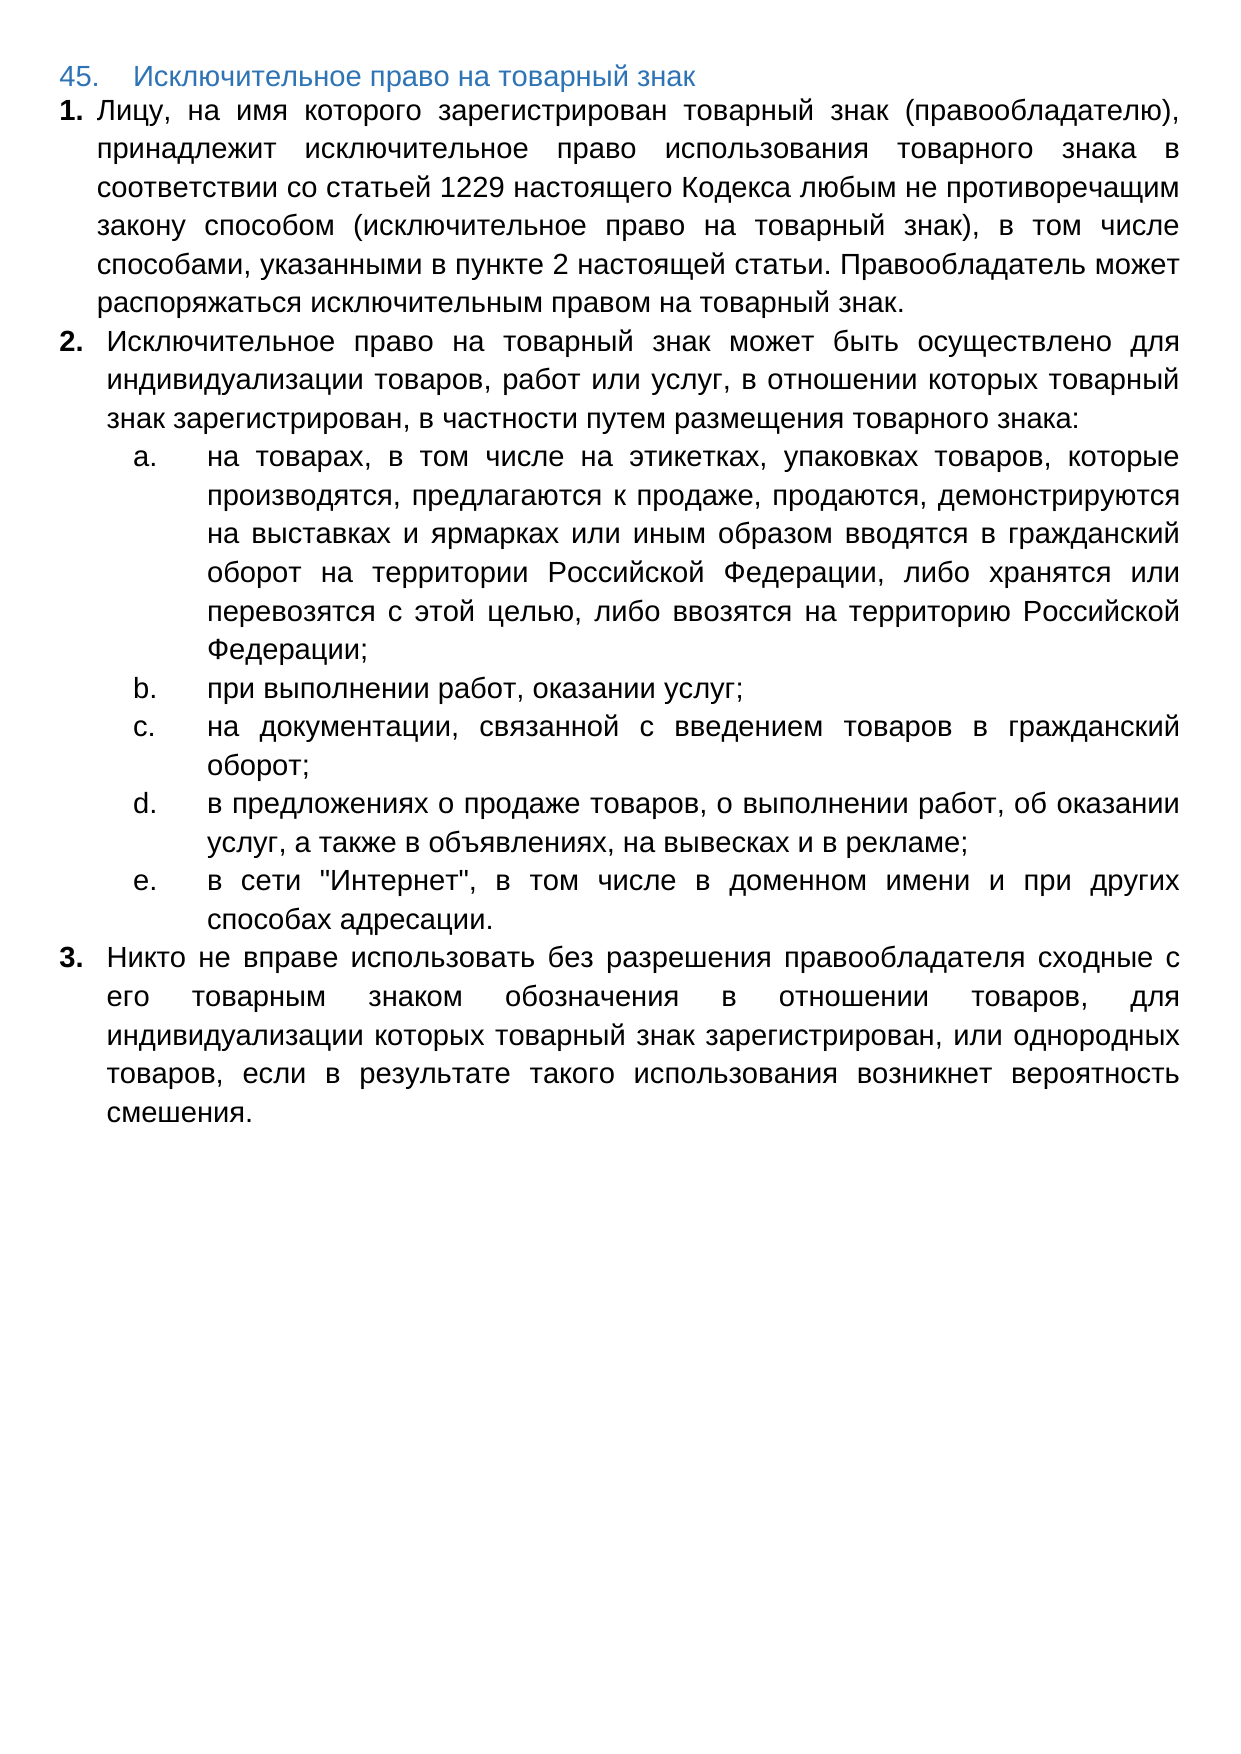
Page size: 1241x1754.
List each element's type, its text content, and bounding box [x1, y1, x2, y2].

text Никто не вправе использовать без разрешения правообладателя сходные с его товарным знаком обозначения в отношении товаров, для индивидуализации которых товарный знак зарегистрирован, или однородных товаров, если в результате такого использования возникнет вероятность смешения. [59, 941, 1181, 1128]
list на документации, связанной с введением товаров в гражданский оборот; [133, 709, 1181, 781]
text Исключительное право на товарный знак может быть осуществлено для индивидуализации товаров, работ или услуг, в отношении которых товарный знак зарегистрирован, в частности путем размещения товарного знака: [59, 324, 1181, 434]
list в сети "Интернет", в том числе в доменном имени и при других способах адресации. [133, 863, 1181, 936]
list на товарах, в том числе на этикетках, упаковках товаров, которые производятся, предлагаются к продаже, продаются, демонстрируются на выставках и ярмарках или иным образом вводятся в гражданский оборот на территории Российской Федерации, либо хранятся или перевозятся с этой целью, либо ввозятся на территорию Российской Федерации; [133, 439, 1181, 666]
list Лицу, на имя которого зарегистрирован товарный знак (правообладателю), принадлежит исключительное право использования товарного знака в соответствии со статьей 1229 настоящего Кодекса любым не противоречащим закону способом (исключительное право на товарный знак), в том числе способами, указанными в пункте 2 настоящей статьи. Правообладатель может распоряжаться исключительным правом на товарный знак. [59, 93, 1181, 319]
list в предложениях о продаже товаров, о выполнении работ, об оказании услуг, а также в объявлениях, на вывесках и в рекламе; [133, 786, 1181, 858]
subtitle Исключительное право на товарный знак [59, 59, 1181, 93]
list при выполнении работ, оказании услуг; [133, 671, 1181, 704]
